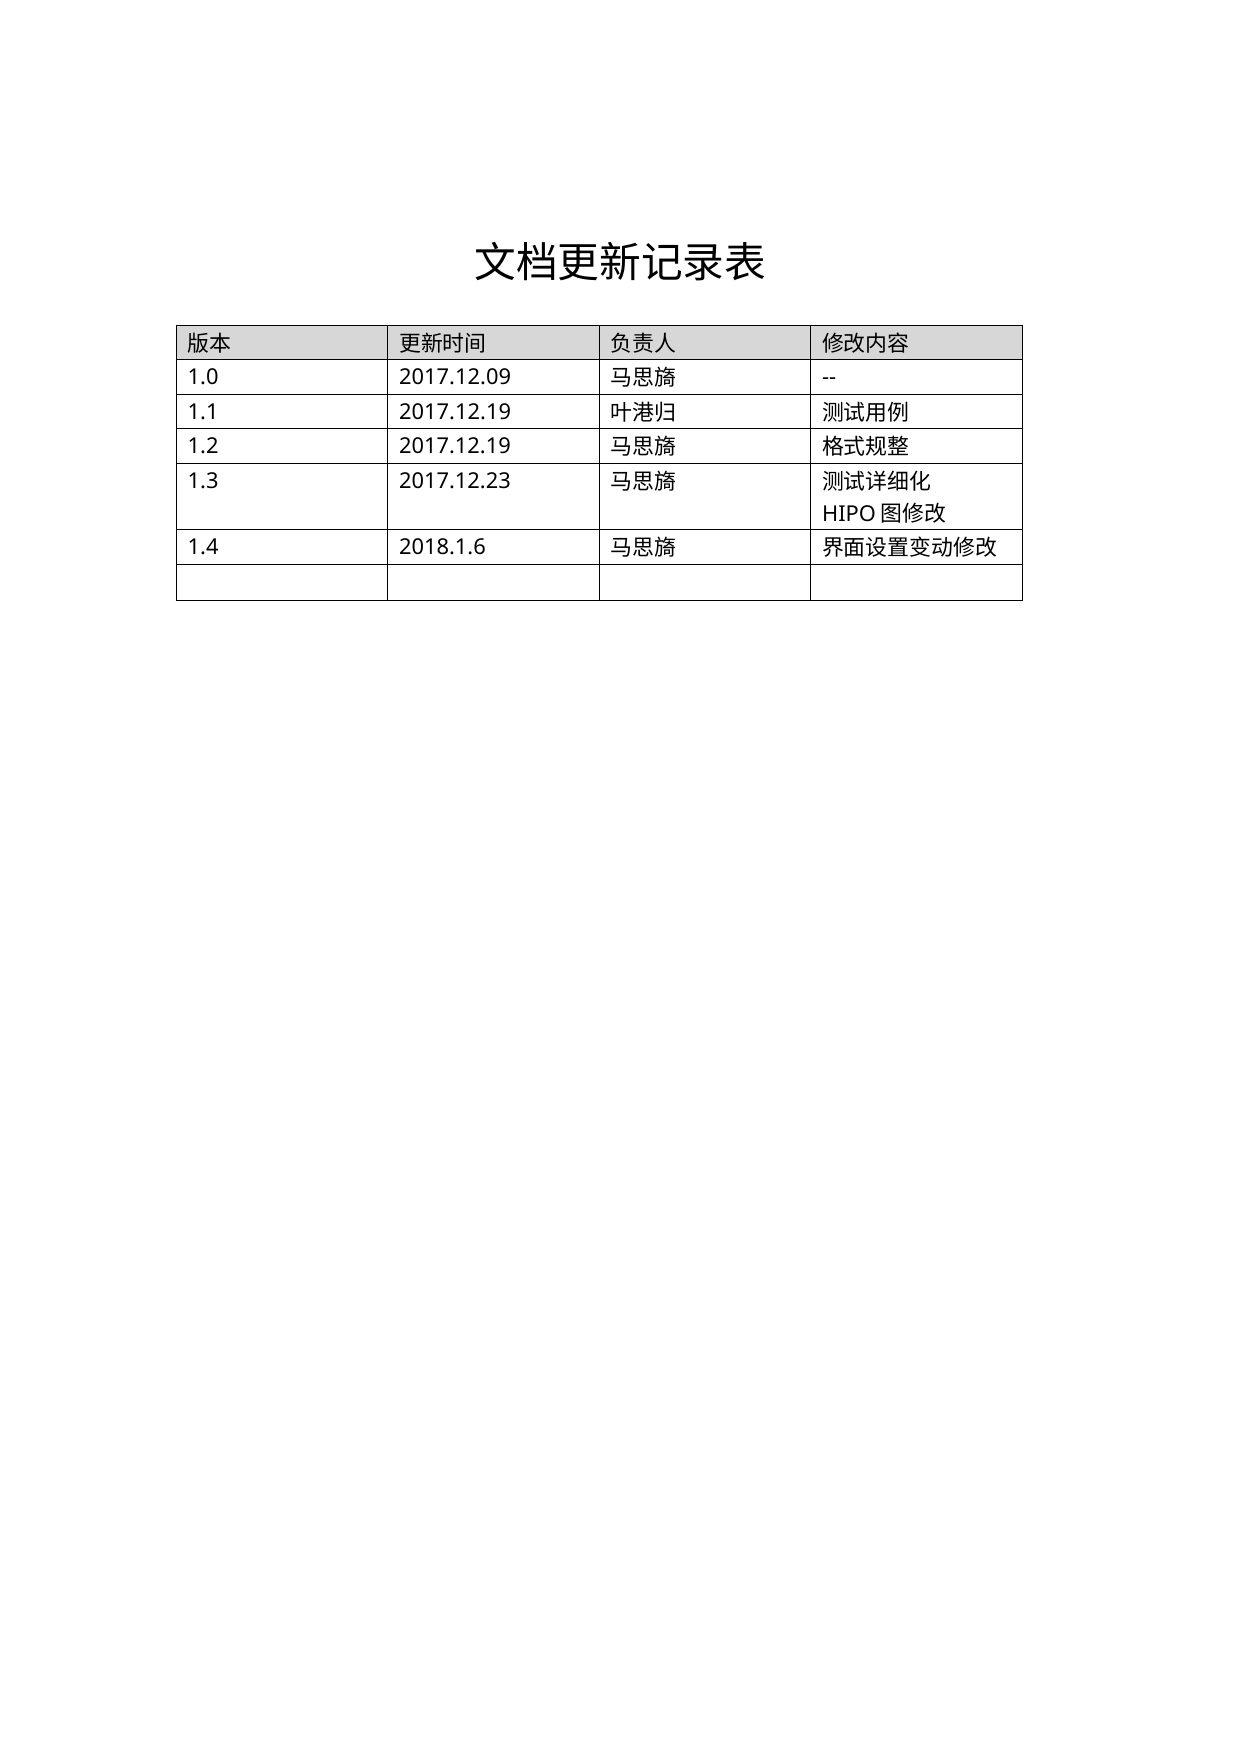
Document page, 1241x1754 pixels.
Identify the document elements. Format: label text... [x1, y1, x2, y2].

table_cell 测试详细化 HIPO图修改 [811, 464, 1022, 528]
table_cell 1.0 [177, 360, 387, 393]
table_cell 2017.12.19 [388, 429, 599, 462]
table_header 更新时间 [388, 326, 599, 359]
table_cell 1.4 [177, 530, 387, 564]
table_cell 马思旖 [600, 429, 810, 462]
table_cell -- [811, 360, 1022, 393]
table_cell 2017.12.23 [388, 464, 599, 528]
table_cell 马思旖 [600, 464, 810, 528]
table_cell [600, 565, 810, 599]
table_cell [388, 565, 599, 599]
table_cell 2017.12.19 [388, 395, 599, 428]
table_cell 测试用例 [811, 395, 1022, 428]
table_cell 1.1 [177, 395, 387, 428]
table_header 负责人 [600, 326, 810, 359]
text 文档更新记录表 [187, 227, 1053, 292]
table_cell 2017.12.09 [388, 360, 599, 393]
table_cell 马思旖 [600, 530, 810, 564]
table_cell [177, 565, 387, 599]
table_cell 2018.1.6 [388, 530, 599, 564]
table_cell 界面设置变动修改 [811, 530, 1022, 564]
table_cell 1.3 [177, 464, 387, 528]
table_cell 马思旖 [600, 360, 810, 393]
table_cell 格式规整 [811, 429, 1022, 462]
table_header 修改内容 [811, 326, 1022, 359]
table_cell 1.2 [177, 429, 387, 462]
table_header 版本 [177, 326, 387, 359]
table_cell 叶港归 [600, 395, 810, 428]
table_cell [811, 565, 1022, 599]
